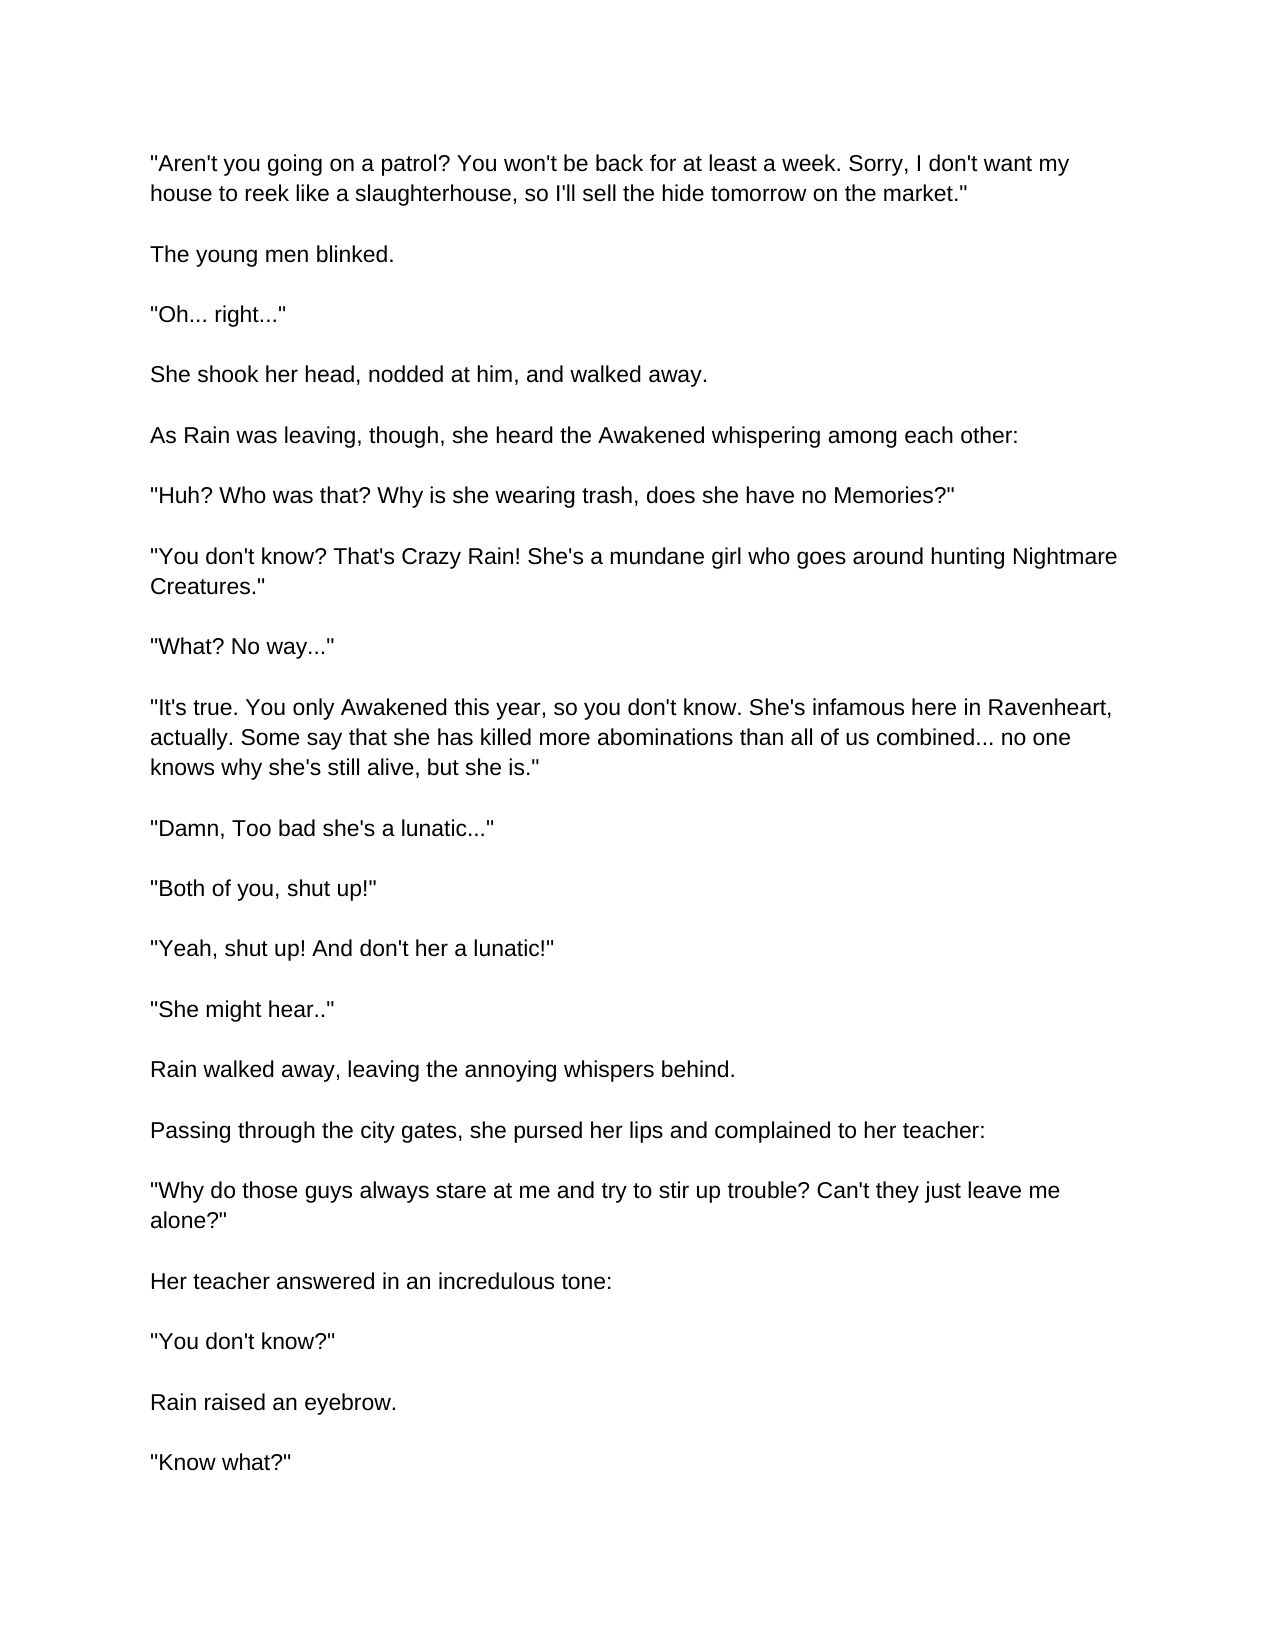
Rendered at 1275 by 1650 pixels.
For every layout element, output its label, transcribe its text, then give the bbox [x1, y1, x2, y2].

text "It's true. You only Awakened this year, so you don't know. She's infamous here in Ravenheart, actually. Some say that she has killed more abominations than all of us combined... no one knows why she's still alive, but she is." [150, 694, 1125, 781]
text "Aren't you going on a patrol? You won't be back for at least a week. Sorry, I don't want my house to reek like a slaughterhouse, so I'll sell the hide tomorrow on the market." [150, 150, 1125, 207]
text "Why do those guys always stare at me and try to stir up trouble? Can't they just leave me alone?" [150, 1177, 1125, 1234]
text The young men blinked. [150, 241, 1125, 267]
text "You don't know?" [150, 1328, 1125, 1354]
text "She might hear.." [150, 996, 1125, 1022]
text "What? No way..." [150, 633, 1125, 660]
text "Damn, Too bad she's a lunatic..." [150, 814, 1125, 841]
text As Rain was leaving, though, she heard the Awakened whispering among each other: [150, 422, 1125, 448]
text "Know what?" [150, 1449, 1125, 1475]
text "Huh? Who was that? Why is she wearing trash, does she have no Memories?" [150, 482, 1125, 509]
text Rain raised an eyebrow. [150, 1388, 1125, 1415]
text She shook her head, nodded at him, and walked away. [150, 361, 1125, 388]
text "Yeah, shut up! And don't her a lunatic!" [150, 935, 1125, 962]
text "You don't know? That's Crazy Rain! She's a mundane girl who goes around hunting Nightmare Creatures." [150, 543, 1125, 599]
text Her teacher answered in an incredulous tone: [150, 1268, 1125, 1294]
text "Oh... right..." [150, 301, 1125, 327]
text "Both of you, shut up!" [150, 875, 1125, 901]
text Passing through the city gates, she pursed her lips and complained to her teacher: [150, 1117, 1125, 1143]
text Rain walked away, leaving the annoying whispers behind. [150, 1056, 1125, 1083]
